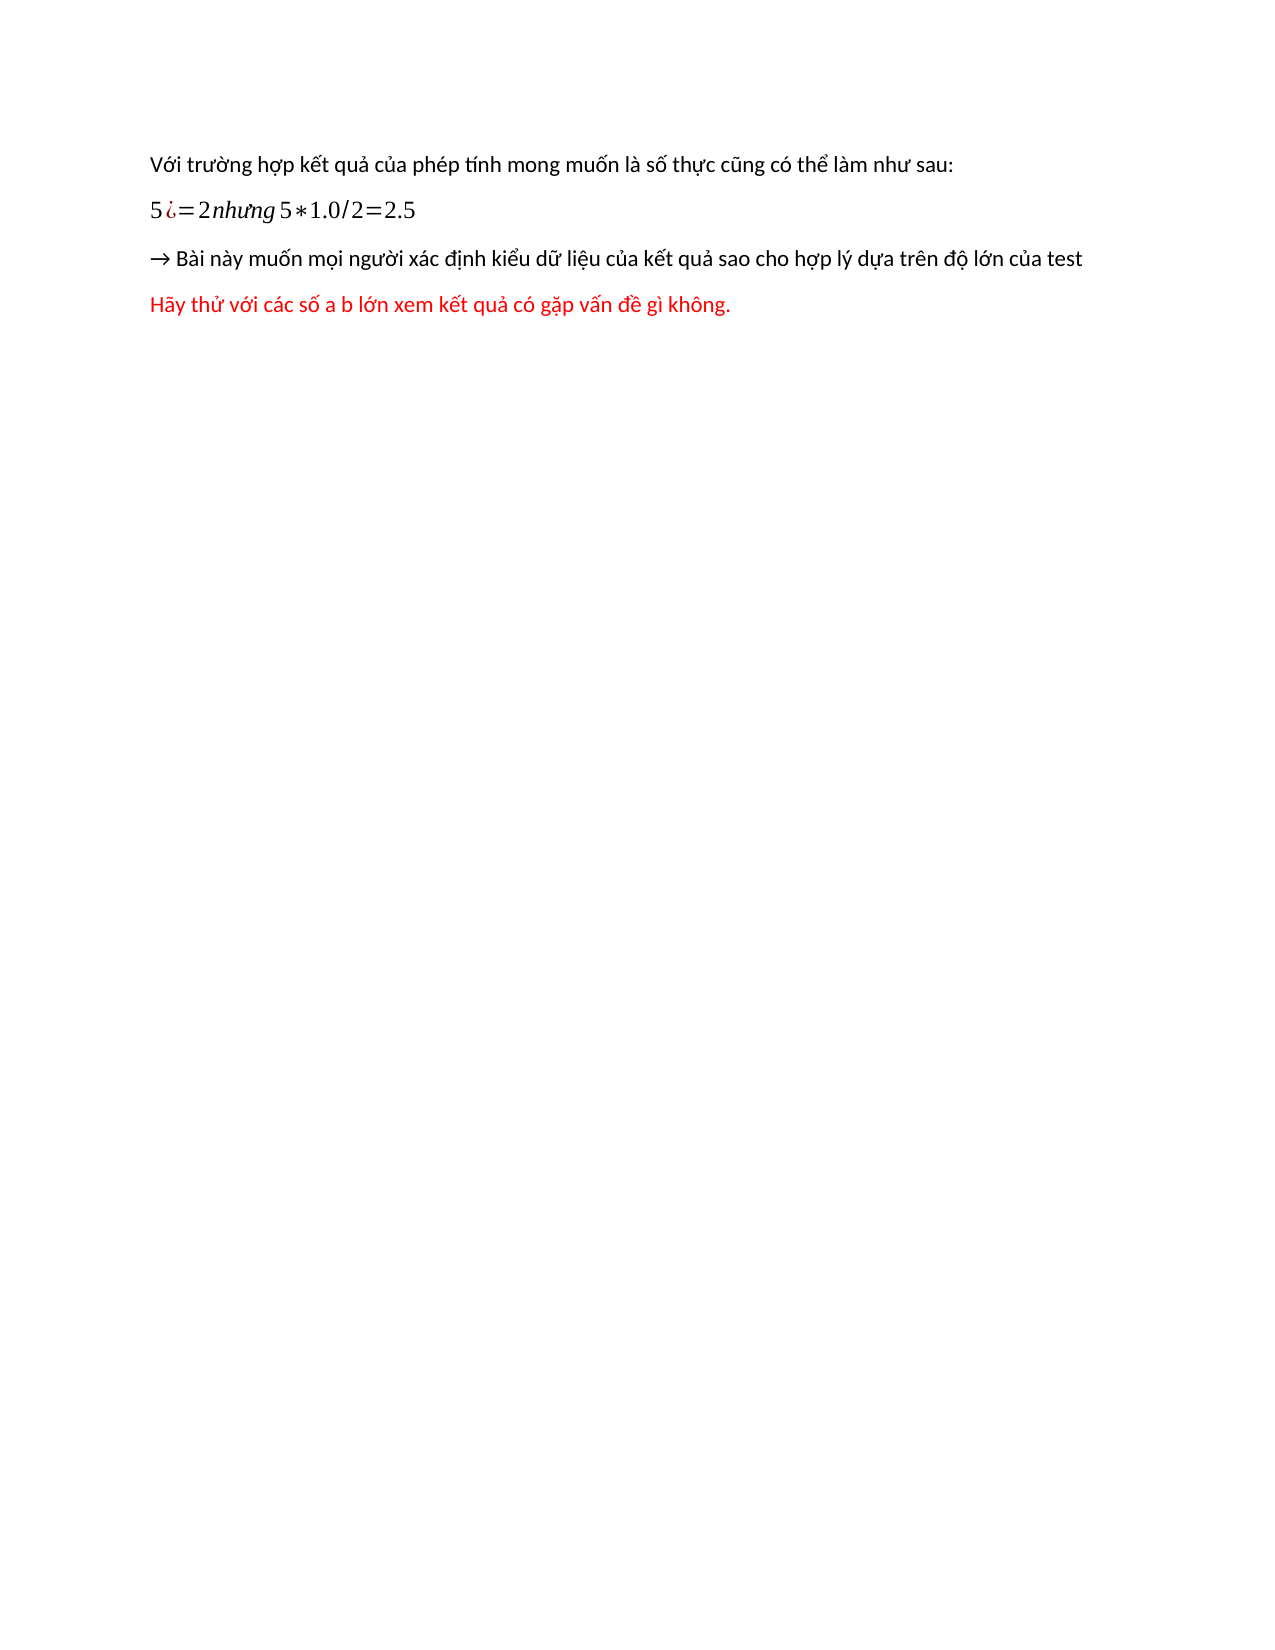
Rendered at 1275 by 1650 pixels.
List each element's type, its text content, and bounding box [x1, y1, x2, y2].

text Hãy thử với các số a b lớn xem kết quả có gặp vấn đề gì không. [150, 291, 1125, 319]
text → Bài này muốn mọi người xác định kiểu dữ liệu của kết quả sao cho hợp lý dựa trên độ lớn của test [150, 244, 1125, 272]
text Với trường hợp kết quả của phép tính mong muốn là số thực cũng có thể làm như sau: [150, 150, 1125, 178]
